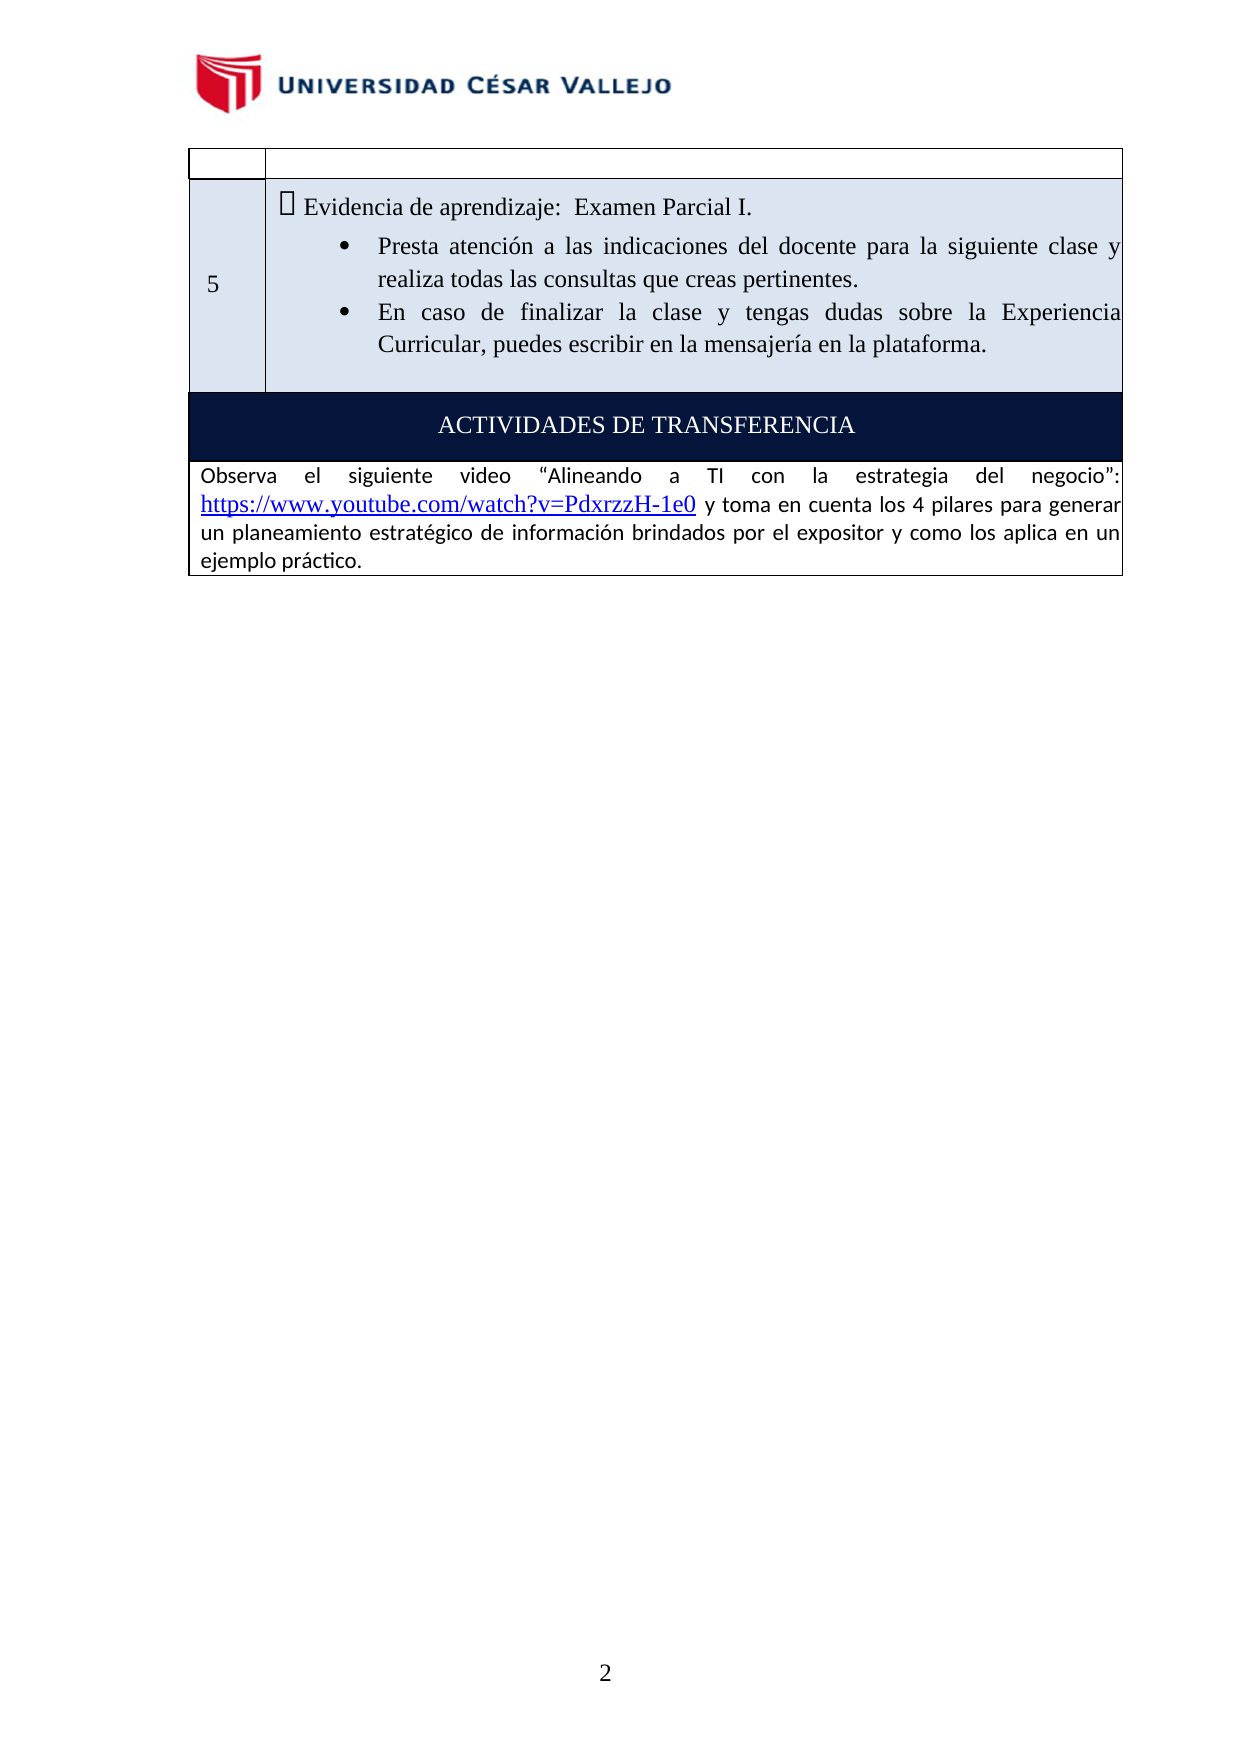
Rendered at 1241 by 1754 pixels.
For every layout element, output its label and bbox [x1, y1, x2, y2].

table_cell [266, 149, 1122, 178]
table_cell [177, 148, 189, 576]
picture [177, 33, 684, 131]
